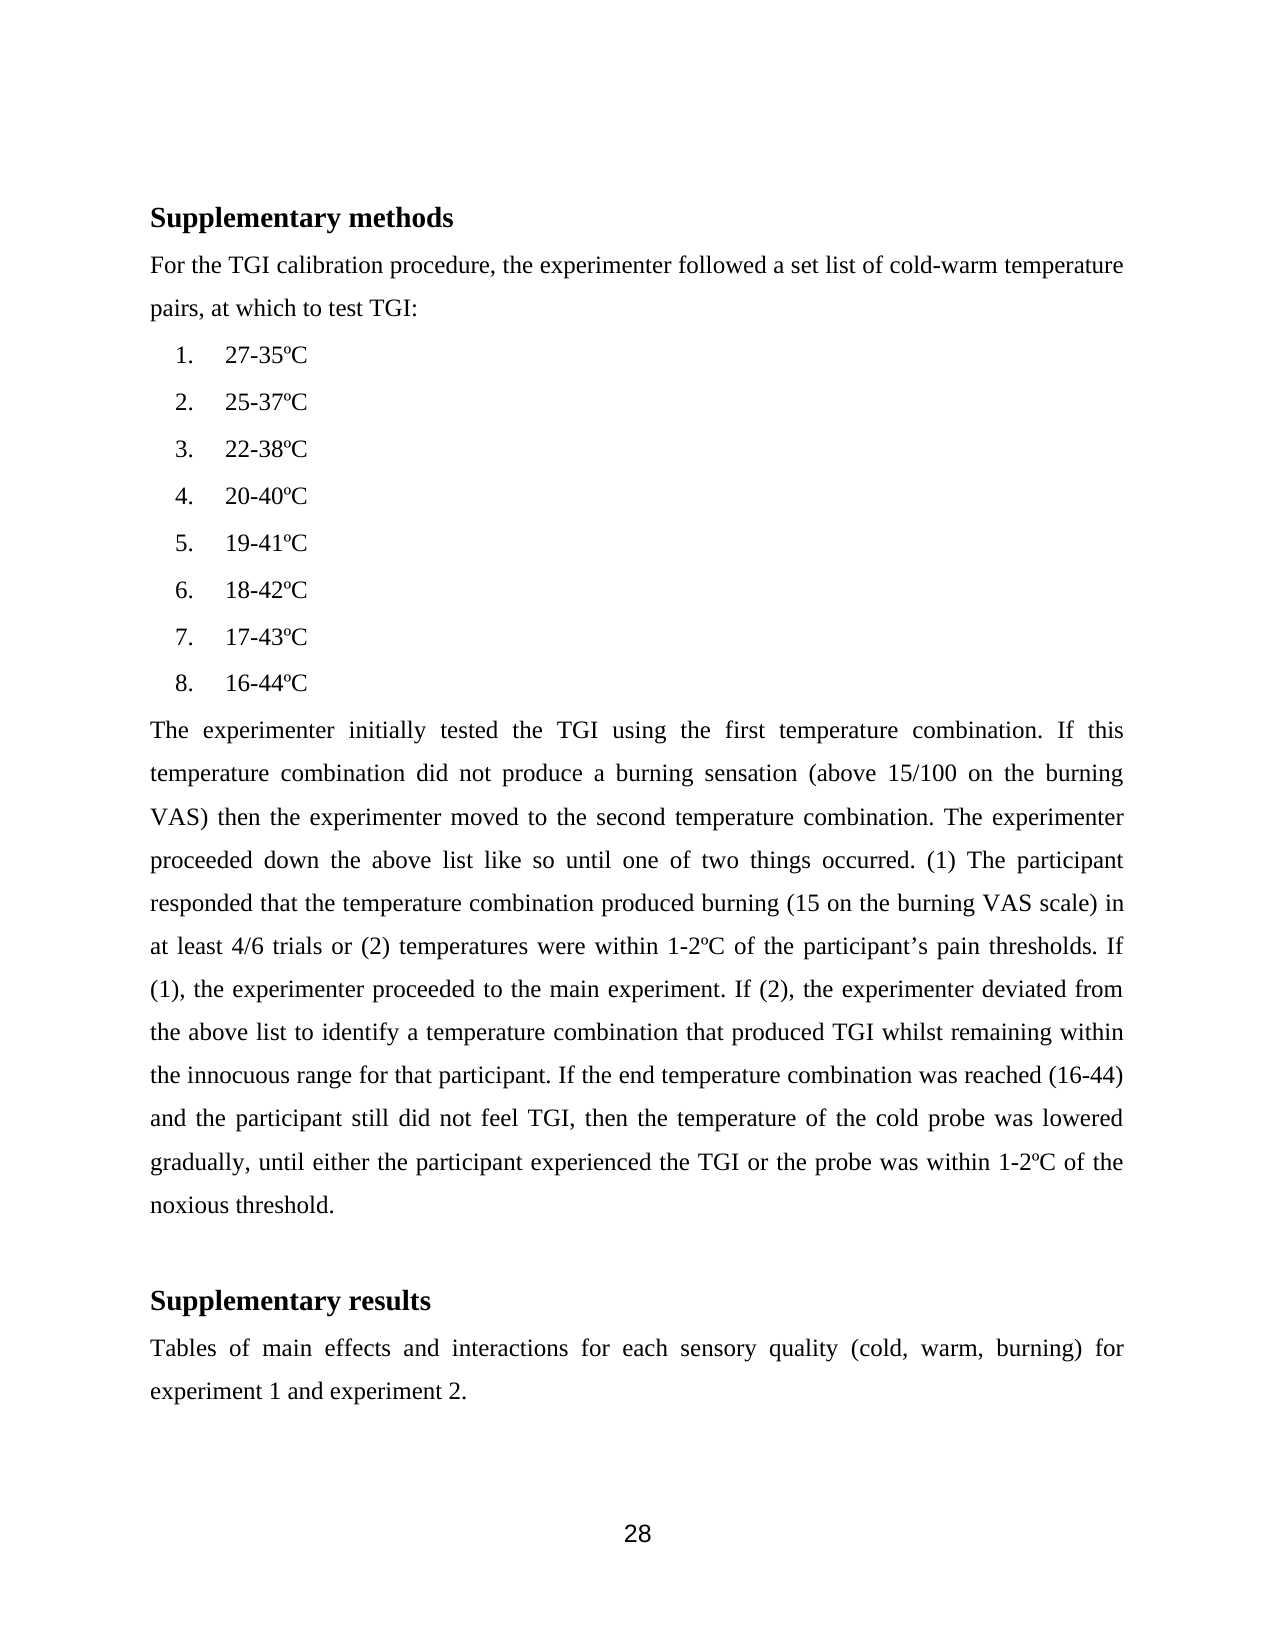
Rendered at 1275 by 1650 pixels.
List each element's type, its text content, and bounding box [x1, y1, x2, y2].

list 22-38ºC [175, 434, 1125, 463]
subtitle Supplementary methods [150, 200, 1125, 233]
subtitle Supplementary results [150, 1283, 1125, 1316]
list 25-37ºC [175, 387, 1125, 416]
list 17-43ºC [175, 622, 1125, 650]
text The experimenter initially tested the TGI using the first temperature combination. If this temperature combination did not produce a burning sensation (above 15/100 on the burning VAS) then the experimenter moved to the second temperature combination. The experimenter proceeded down the above list like so until one of two things occurred. (1) The participant responded that the temperature combination produced burning (15 on the burning VAS scale) in at least 4/6 trials or (2) temperatures were within 1-2ºC of the participant’s pain thresholds. If (1), the experimenter proceeded to the main experiment. If (2), the experimenter deviated from the above list to identify a temperature combination that produced TGI whilst remaining within the innocuous range for that participant. If the end temperature combination was reached (16-44) and the participant still did not feel TGI, then the temperature of the cold probe was lowered gradually, until either the participant experienced the TGI or the probe was within 1-2ºC of the noxious threshold. [150, 715, 1125, 1218]
list 16-44ºC [175, 668, 1125, 697]
list 18-42ºC [175, 575, 1125, 603]
list 19-41ºC [175, 528, 1125, 557]
text For the TGI calibration procedure, the experimenter followed a set list of cold-warm temperature pairs, at which to test TGI: [150, 250, 1125, 322]
text Tables of main effects and interactions for each sensory quality (cold, warm, burning) for experiment 1 and experiment 2. [150, 1333, 1125, 1405]
list 20-40ºC [175, 481, 1125, 510]
list 27-35ºC [175, 340, 1125, 369]
